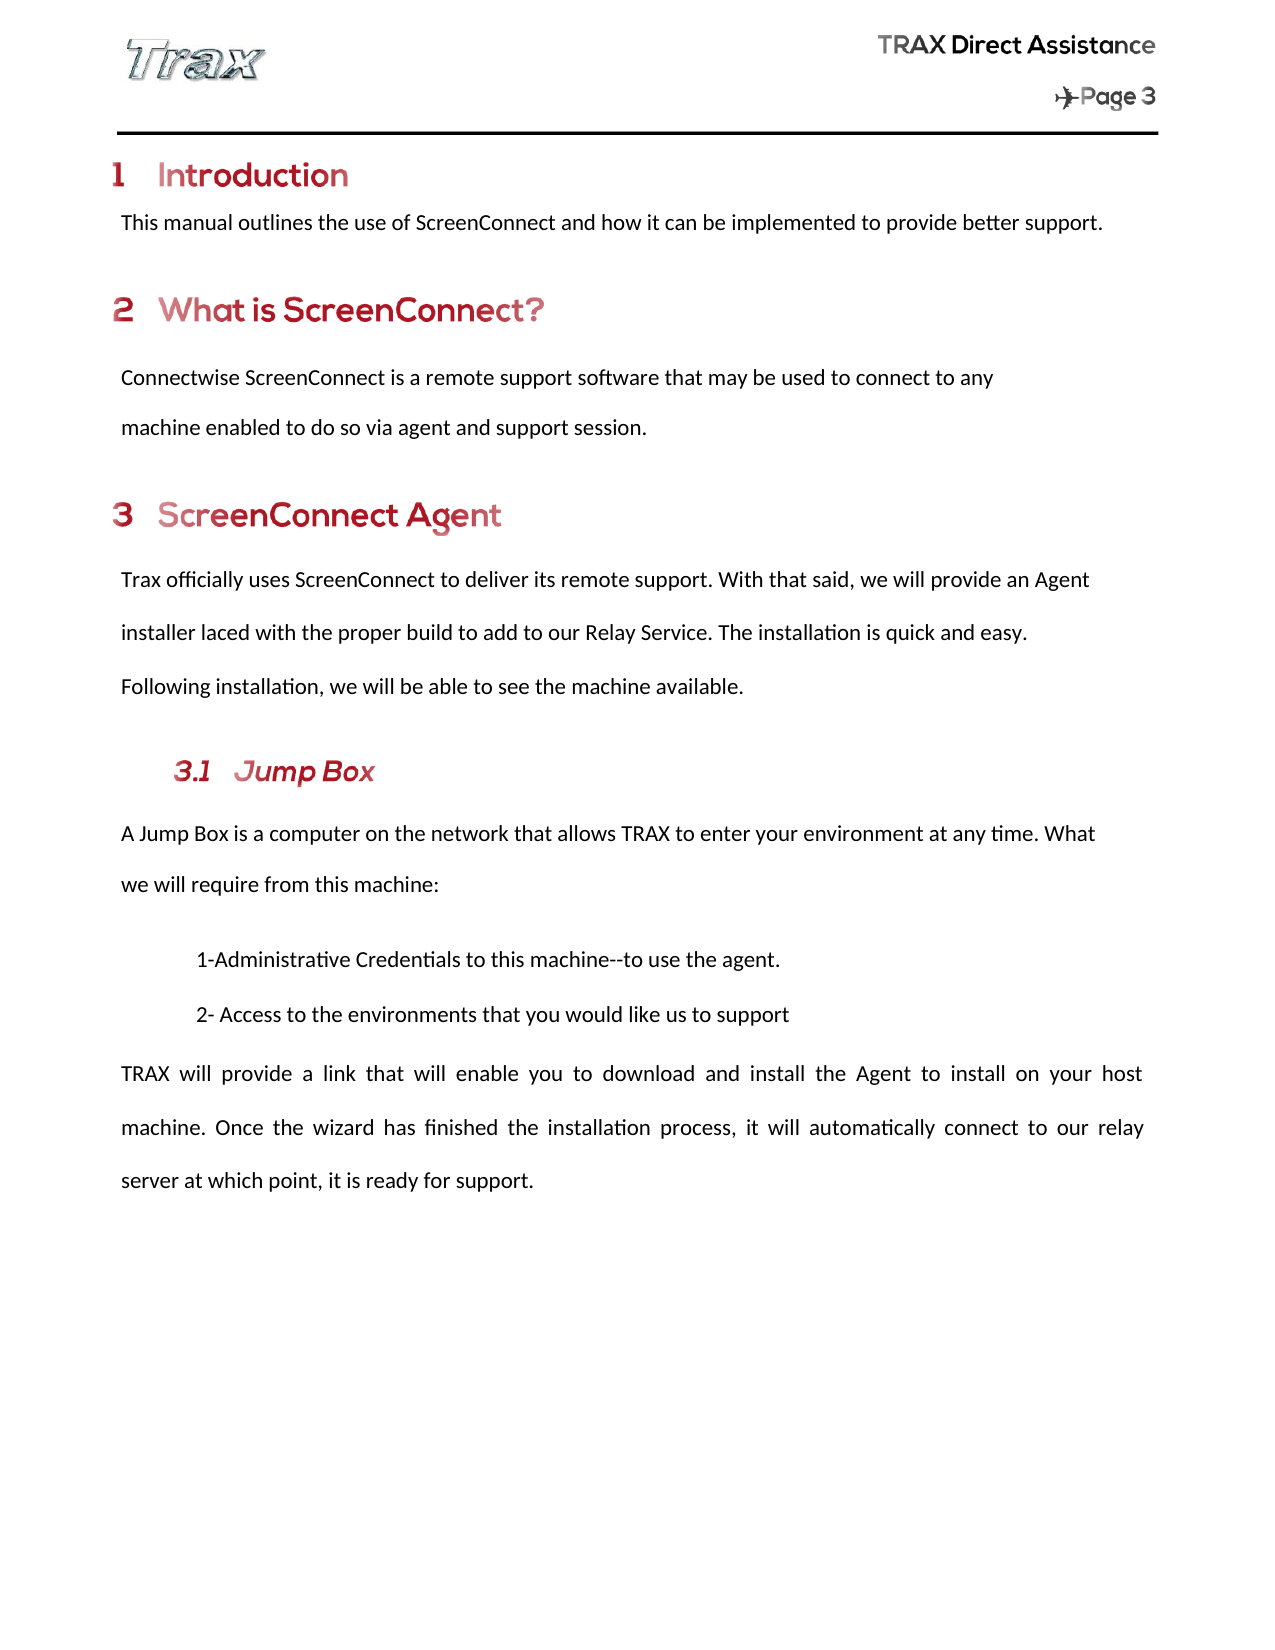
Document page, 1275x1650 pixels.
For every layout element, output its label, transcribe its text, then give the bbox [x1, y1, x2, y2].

text 1-Administrative Credentials to this machine--to use the agent. [196, 945, 1171, 973]
picture [112, 154, 365, 196]
text This manual outlines the use of ScreenConnect and how it can be implemented to provide better support. [121, 208, 1171, 236]
picture [112, 494, 519, 536]
text ✈ [121, 61, 1171, 129]
picture [120, 32, 268, 90]
picture [172, 753, 391, 790]
text Connectwise ScreenConnect is a remote support software that may be used to connect to any machine enabled to do so via agent and support session. [121, 363, 1079, 441]
picture [877, 30, 1275, 61]
picture [112, 289, 563, 331]
text Trax officially uses ScreenConnect to deliver its remote support. With that said, we will provide an Agent installer laced with the proper build to add to our Relay Service. The installation is quick and easy. Following installation, we will be able to see the machine available. [121, 565, 1123, 700]
picture [1081, 82, 1171, 111]
text TRAX will provide a link that will enable you to download and install the Agent to install on your host machine. Once the wizard has finished the installation process, it will automatically connect to our relay server at which point, it is ready for support. [121, 1059, 1146, 1194]
text A Jump Box is a computer on the network that allows TRAX to enter your environment at any time. What we will require from this machine: [121, 819, 1129, 898]
text 2- Access to the environments that you would like us to support [196, 1000, 1171, 1028]
picture [117, 131, 1159, 135]
